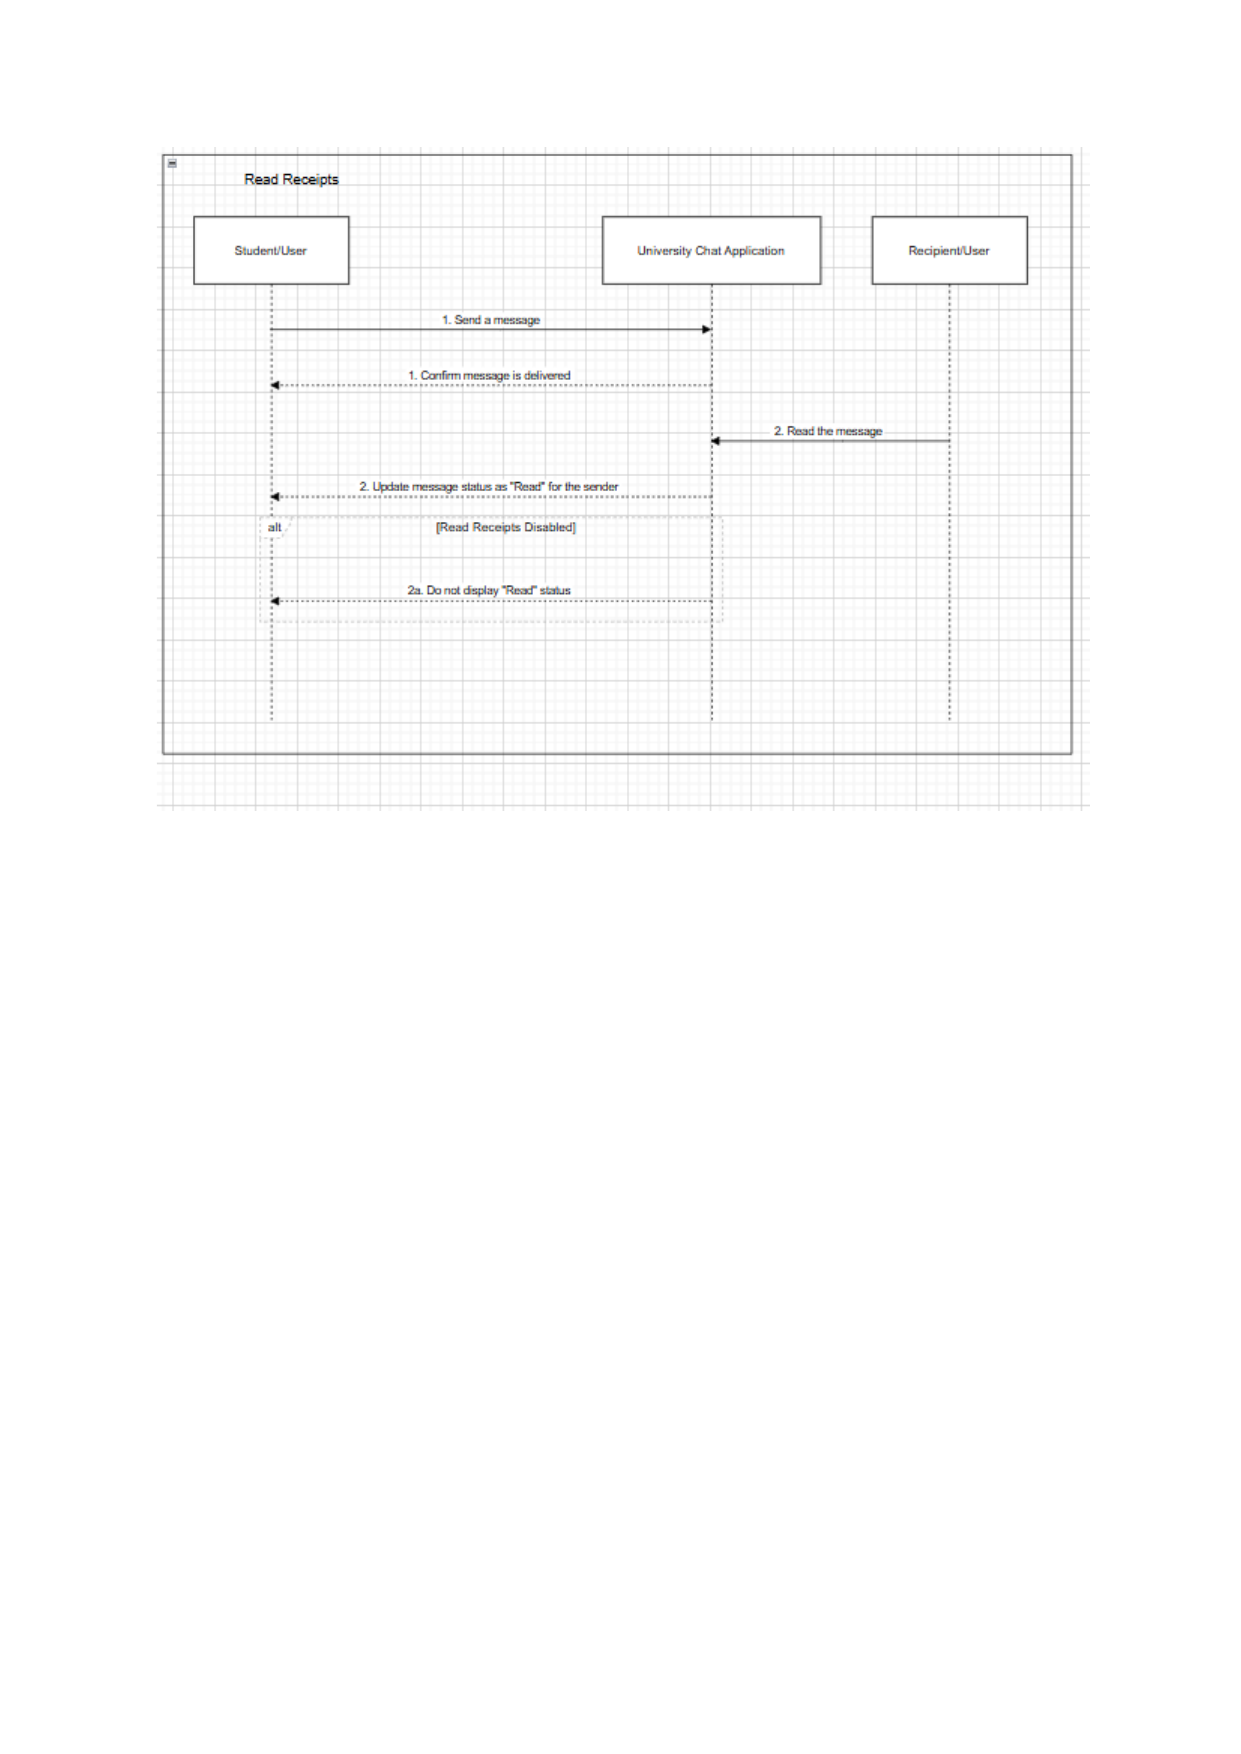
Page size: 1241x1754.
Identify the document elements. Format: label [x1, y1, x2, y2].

picture [156, 147, 1090, 811]
